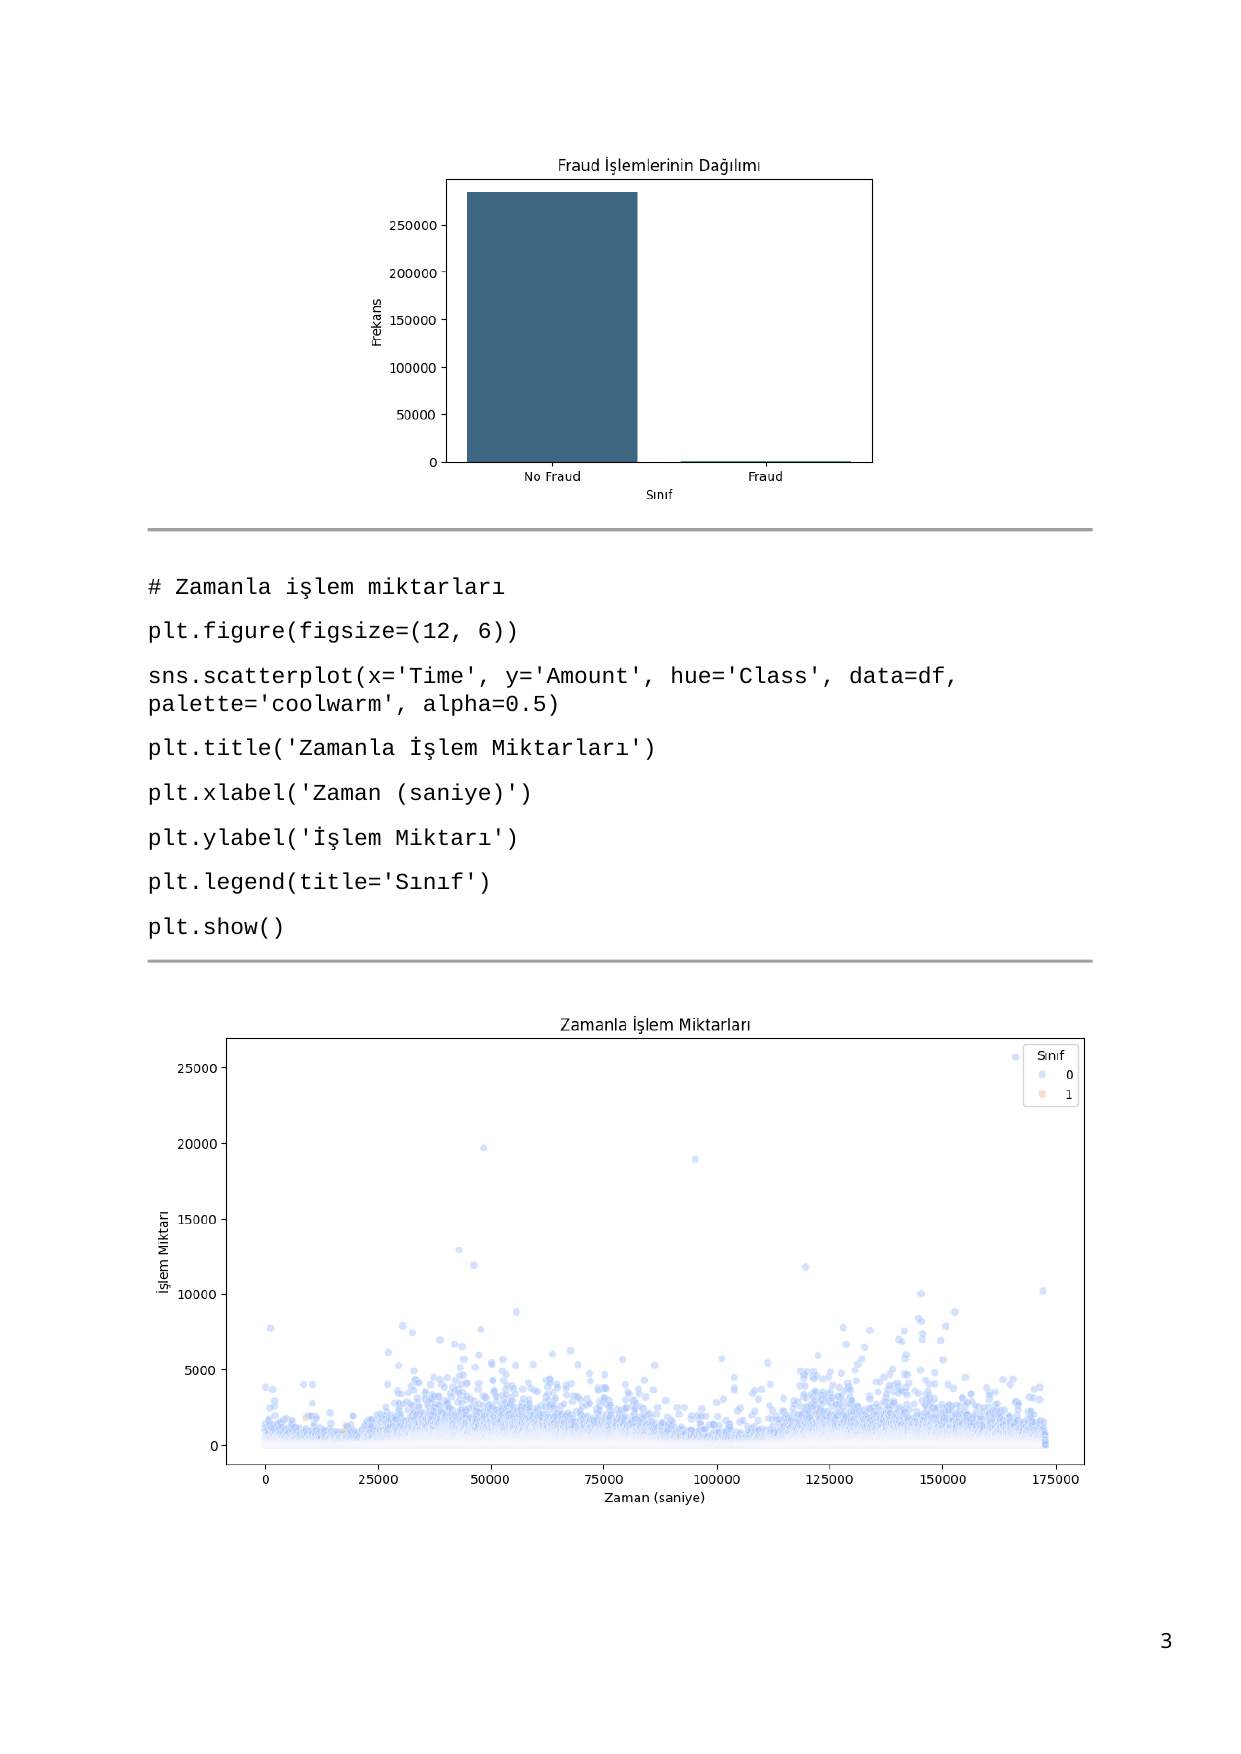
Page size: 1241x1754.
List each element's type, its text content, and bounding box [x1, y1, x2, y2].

text plt.title('Zamanla İşlem Miktarları') [148, 737, 1093, 763]
text plt.ylabel('İşlem Miktarı') [148, 826, 1093, 852]
text plt.legend(title='Sınıf') [148, 870, 1093, 896]
text # Zamanla işlem miktarları [148, 575, 1093, 601]
picture [147, 1006, 1093, 1513]
picture [361, 147, 880, 510]
text plt.xlabel('Zaman (saniye)') [148, 781, 1093, 807]
text sns.scatterplot(x='Time', y='Amount', hue='Class', data=df, palette='coolwarm', alpha=0.5) [148, 664, 1093, 718]
text plt.figure(figsize=(12, 6)) [148, 619, 1093, 646]
text plt.show() [148, 915, 1093, 941]
